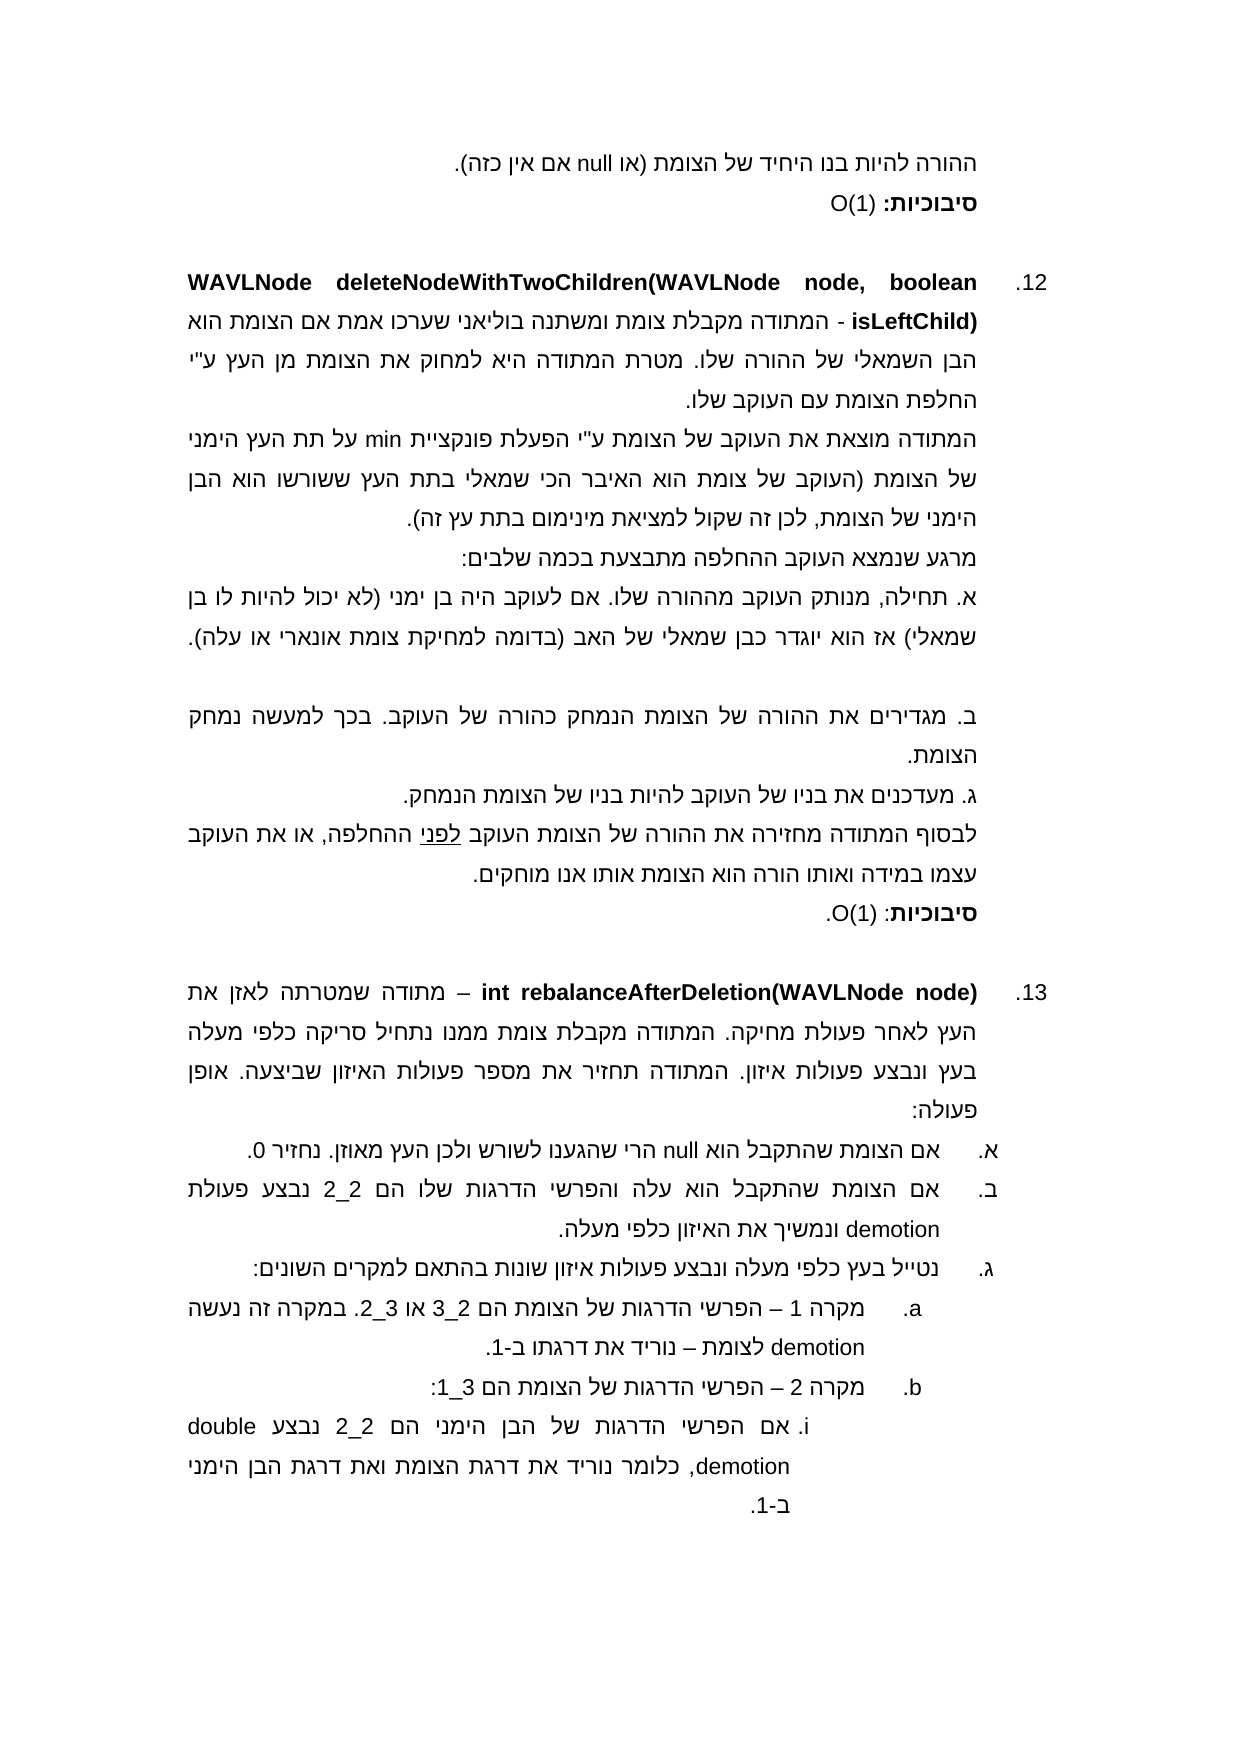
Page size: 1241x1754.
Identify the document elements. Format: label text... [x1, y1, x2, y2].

list אם הפרשי הדרגות של הבן הימני הם 2_2 נבצע double demotion, כלומר נוריד את דרגת הצומת ואת דרגת הבן הימני ב-1. [187, 1413, 809, 1519]
list אם הצומת שהתקבל הוא null הרי שהגענו לשורש ולכן העץ מאוזן. נחזיר 0. [187, 1137, 978, 1163]
list המתודה מוצאת את העוקב של הצומת ע"י הפעלת פונקציית min על תת העץ הימני של הצומת (העוקב של צומת הוא האיבר הכי שמאלי בתת העץ ששורשו הוא הבן הימני של הצומת, לכן זה שקול למציאת מינימום בתת עץ זה). [187, 426, 978, 532]
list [187, 150, 1015, 216]
list מרגע שנמצא העוקב ההחלפה מתבצעת בכמה שלבים: א. תחילה, מנותק העוקב מההורה שלו. אם לעוקב היה בן ימני (לא יכול להיות לו בן שמאלי) אז הוא יוגדר כבן שמאלי של האב (בדומה למחיקת צומת אונארי או עלה). ב. מגדירים את ההורה של הצומת הנמחק כהורה של העוקב. בכך למעשה נמחק הצומת. ג. מעדכנים את בניו של העוקב להיות בניו של הצומת הנמחק. [187, 545, 978, 808]
list לבסוף המתודה מחזירה את ההורה של הצומת העוקב לפני ההחלפה, או את העוקב עצמו במידה ואותו הורה הוא הצומת אותו אנו מוחקים. [187, 821, 978, 887]
list סיבוכיות: O(1). [187, 900, 978, 926]
list מקרה 1 – הפרשי הדרגות של הצומת הם 2_3 או 3_2. במקרה זה נעשה demotion לצומת – נוריד את דרגתו ב-1. [187, 1295, 903, 1361]
list אם הצומת שהתקבל הוא עלה והפרשי הדרגות שלו הם 2_2 נבצע פעולת demotion ונמשיך את האיזון כלפי מעלה. [187, 1176, 978, 1242]
list WAVLNode deleteNodeWithTwoChildren(WAVLNode node, boolean isLeftChild) - המתודה מקבלת צומת ומשתנה בוליאני שערכו אמת אם הצומת הוא הבן השמאלי של ההורה שלו. מטרת המתודה היא למחוק את הצומת מן העץ ע"י החלפת הצומת עם העוקב שלו. [187, 268, 1015, 413]
list נטייל בעץ כלפי מעלה ונבצע פעולות איזון שונות בהתאם למקרים השונים: [187, 1255, 978, 1282]
list int rebalanceAfterDeletion(WAVLNode node) – מתודה שמטרתה לאזן את העץ לאחר פעולת מחיקה. המתודה מקבלת צומת ממנו נתחיל סריקה כלפי מעלה בעץ ונבצע פעולות איזון. המתודה תחזיר את מספר פעולות האיזון שביצעה. אופן פעולה: [187, 979, 1015, 1124]
list מקרה 2 – הפרשי הדרגות של הצומת הם 3_1: [187, 1374, 903, 1400]
